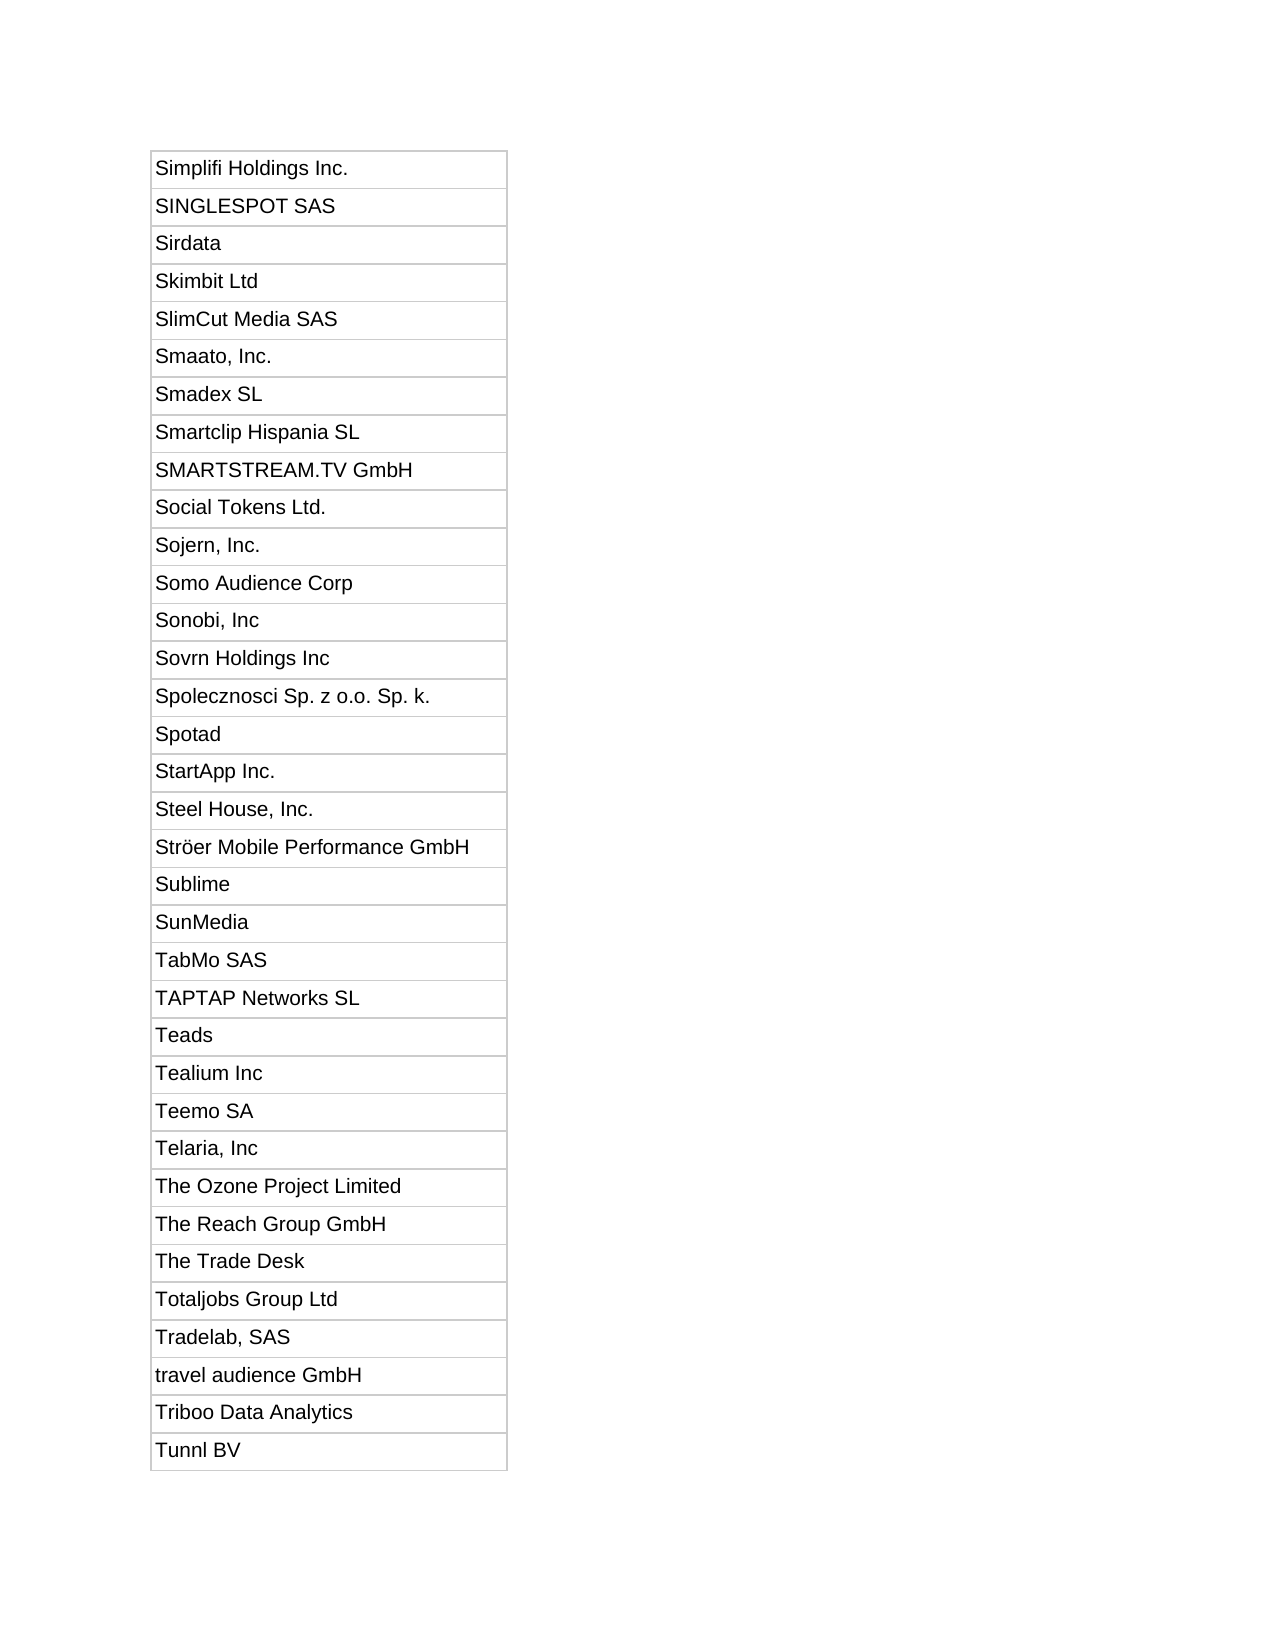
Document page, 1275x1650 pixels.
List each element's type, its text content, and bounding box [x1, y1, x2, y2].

table_cell Tealium Inc [152, 1057, 506, 1093]
table_cell Ströer Mobile Performance GmbH [152, 830, 506, 866]
table_cell Tunnl BV [152, 1434, 506, 1470]
table_cell SMARTSTREAM.TV GmbH [152, 453, 506, 489]
table_cell Totaljobs Group Ltd [152, 1283, 506, 1319]
table_cell SlimCut Media SAS [152, 302, 506, 338]
table_cell SINGLESPOT SAS [152, 189, 506, 225]
table_cell Teads [152, 1019, 506, 1055]
table_cell Spolecznosci Sp. z o.o. Sp. k. [152, 680, 506, 716]
table_cell TAPTAP Networks SL [152, 981, 506, 1017]
table_cell StartApp Inc. [152, 755, 506, 791]
table_cell Tradelab, SAS [152, 1321, 506, 1357]
table_cell travel audience GmbH [152, 1358, 506, 1394]
table_cell Smadex SL [152, 378, 506, 414]
table_cell Simplifi Holdings Inc. [152, 152, 506, 188]
table_cell Social Tokens Ltd. [152, 491, 506, 527]
table_cell The Trade Desk [152, 1245, 506, 1281]
table_cell TabMo SAS [152, 943, 506, 979]
table_cell Sojern, Inc. [152, 529, 506, 565]
table_cell Smaato, Inc. [152, 340, 506, 376]
table_cell Telaria, Inc [152, 1132, 506, 1168]
table_cell The Reach Group GmbH [152, 1207, 506, 1243]
table_cell Spotad [152, 717, 506, 753]
table_cell Sublime [152, 868, 506, 904]
table_cell Smartclip Hispania SL [152, 416, 506, 452]
table_cell Steel House, Inc. [152, 793, 506, 829]
table_cell Sonobi, Inc [152, 604, 506, 640]
table_cell The Ozone Project Limited [152, 1170, 506, 1206]
table_cell Sovrn Holdings Inc [152, 642, 506, 678]
table_cell Sirdata [152, 227, 506, 263]
table_cell Triboo Data Analytics [152, 1396, 506, 1432]
table_cell Teemo SA [152, 1094, 506, 1130]
table_cell Somo Audience Corp [152, 566, 506, 602]
table_cell Skimbit Ltd [152, 265, 506, 301]
table_cell SunMedia [152, 906, 506, 942]
